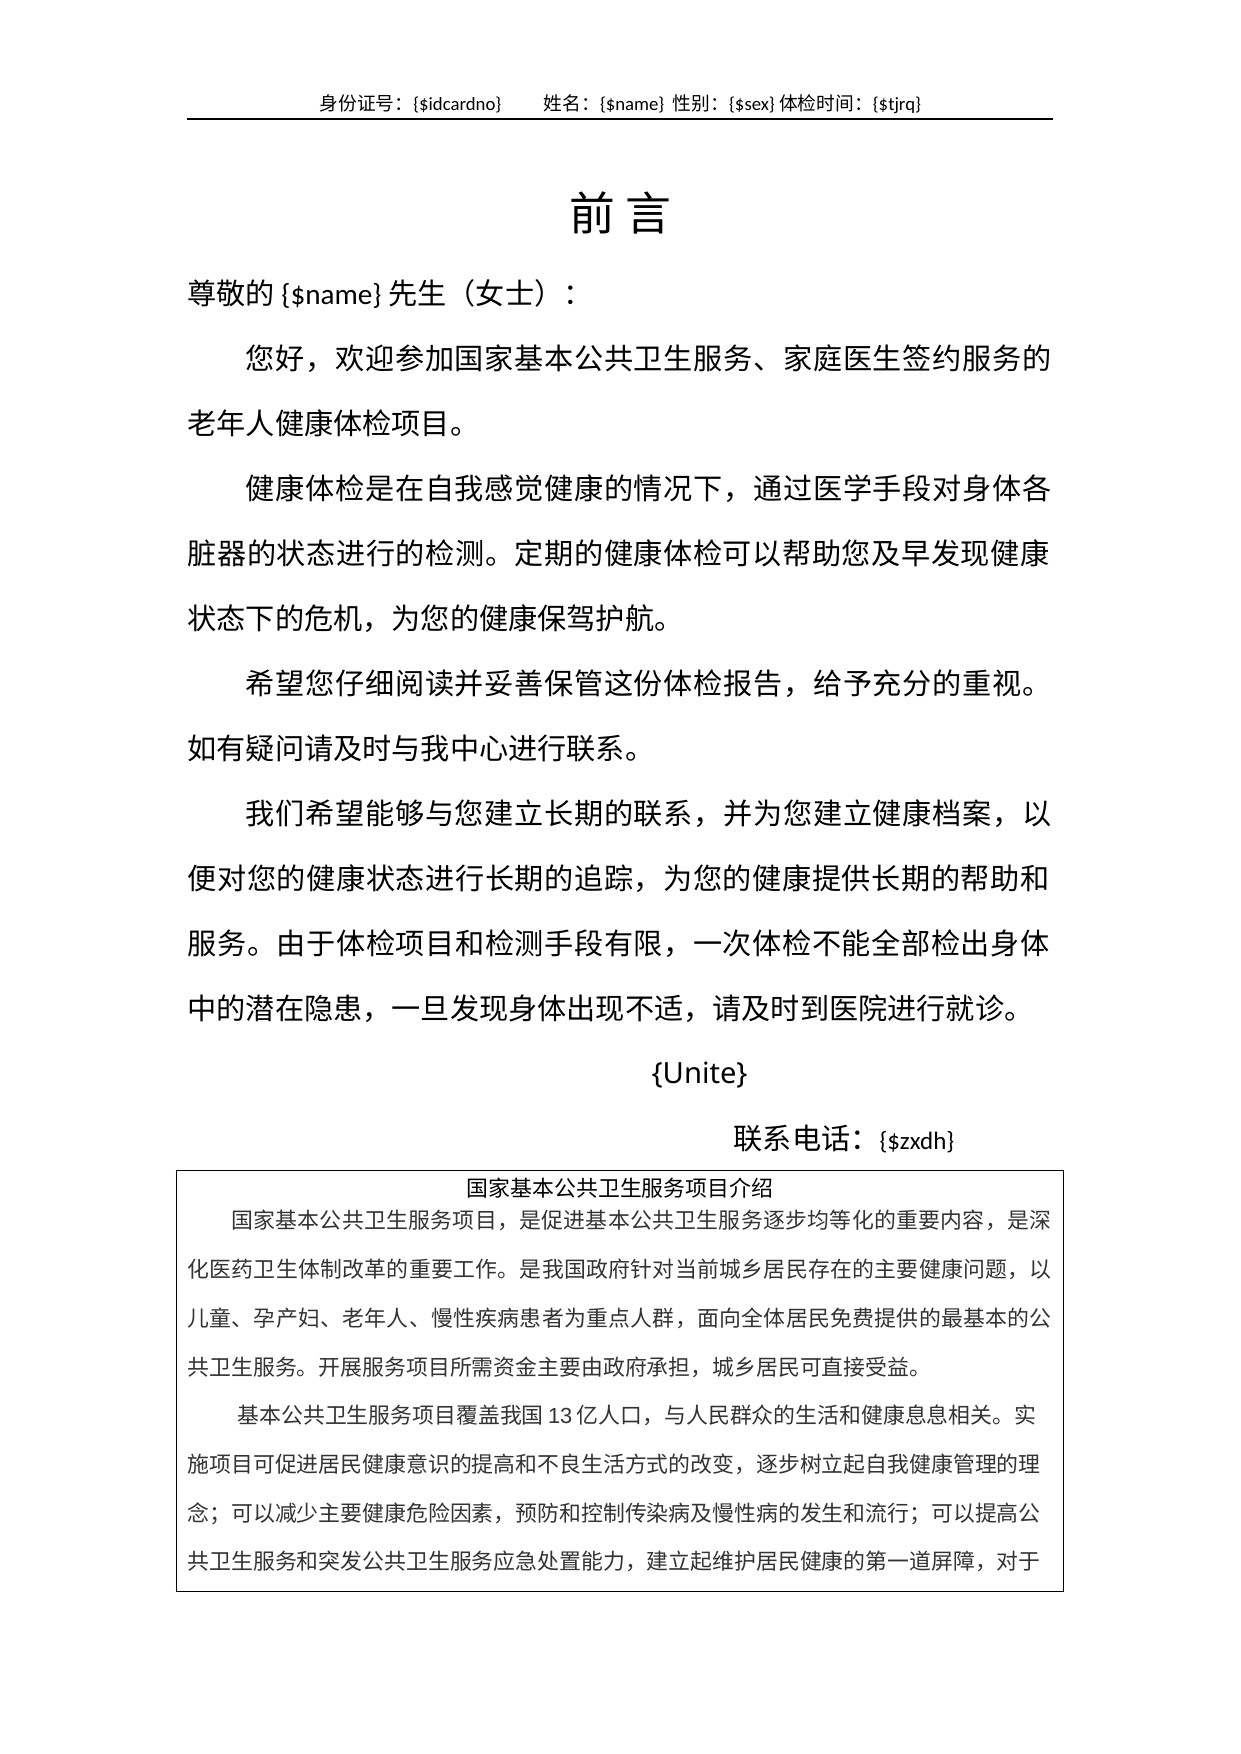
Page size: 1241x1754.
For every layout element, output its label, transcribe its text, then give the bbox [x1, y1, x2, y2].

text 您好，欢迎参加国家基本公共卫生服务、家庭医生签约服务的老年人健康体检项目。 [187, 324, 1053, 454]
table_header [177, 1171, 1063, 1591]
text 健康体检是在自我感觉健康的情况下，通过医学手段对身体各脏器的状态进行的检测。定期的健康体检可以帮助您及早发现健康状态下的危机，为您的健康保驾护航。 [187, 454, 1053, 649]
text 前 言 [187, 162, 1053, 259]
text 我们希望能够与您建立长期的联系，并为您建立健康档案，以便对您的健康状态进行长期的追踪，为您的健康提供长期的帮助和服务。由于体检项目和检测手段有限，一次体检不能全部检出身体中的潜在隐患，一旦发现身体出现不适，请及时到医院进行就诊。 [187, 779, 1053, 1039]
text 尊敬的 {$name} 先生（女士）： [187, 259, 1053, 324]
text 联系电话：{$zxdh} [187, 1104, 1053, 1169]
text 希望您仔细阅读并妥善保管这份体检报告，给予充分的重视。如有疑问请及时与我中心进行联系。 [187, 649, 1053, 779]
text {Unite} [187, 1039, 1053, 1104]
